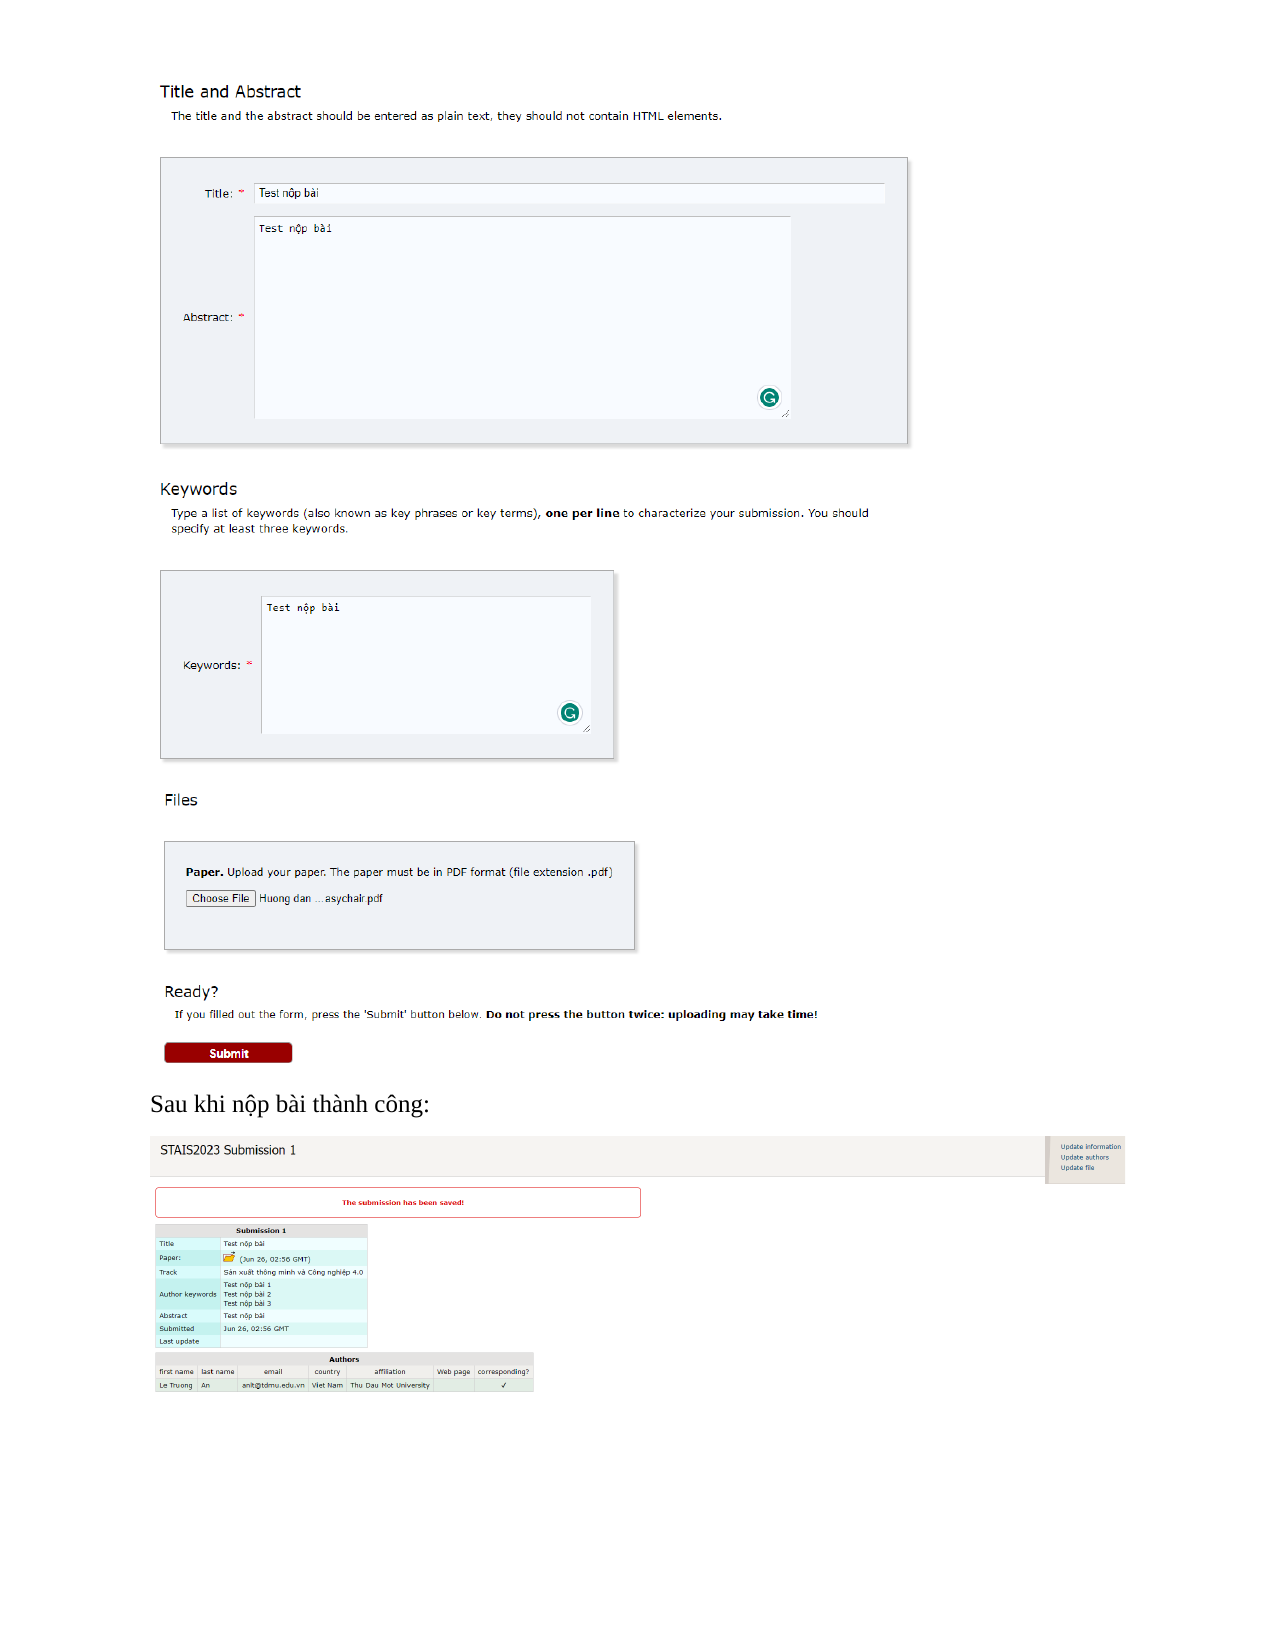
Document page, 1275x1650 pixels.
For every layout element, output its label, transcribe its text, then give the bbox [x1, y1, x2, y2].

picture [150, 785, 823, 1071]
picture [150, 1136, 1125, 1402]
picture [150, 75, 926, 767]
text Sau khi nộp bài thành công: [150, 1089, 1125, 1118]
